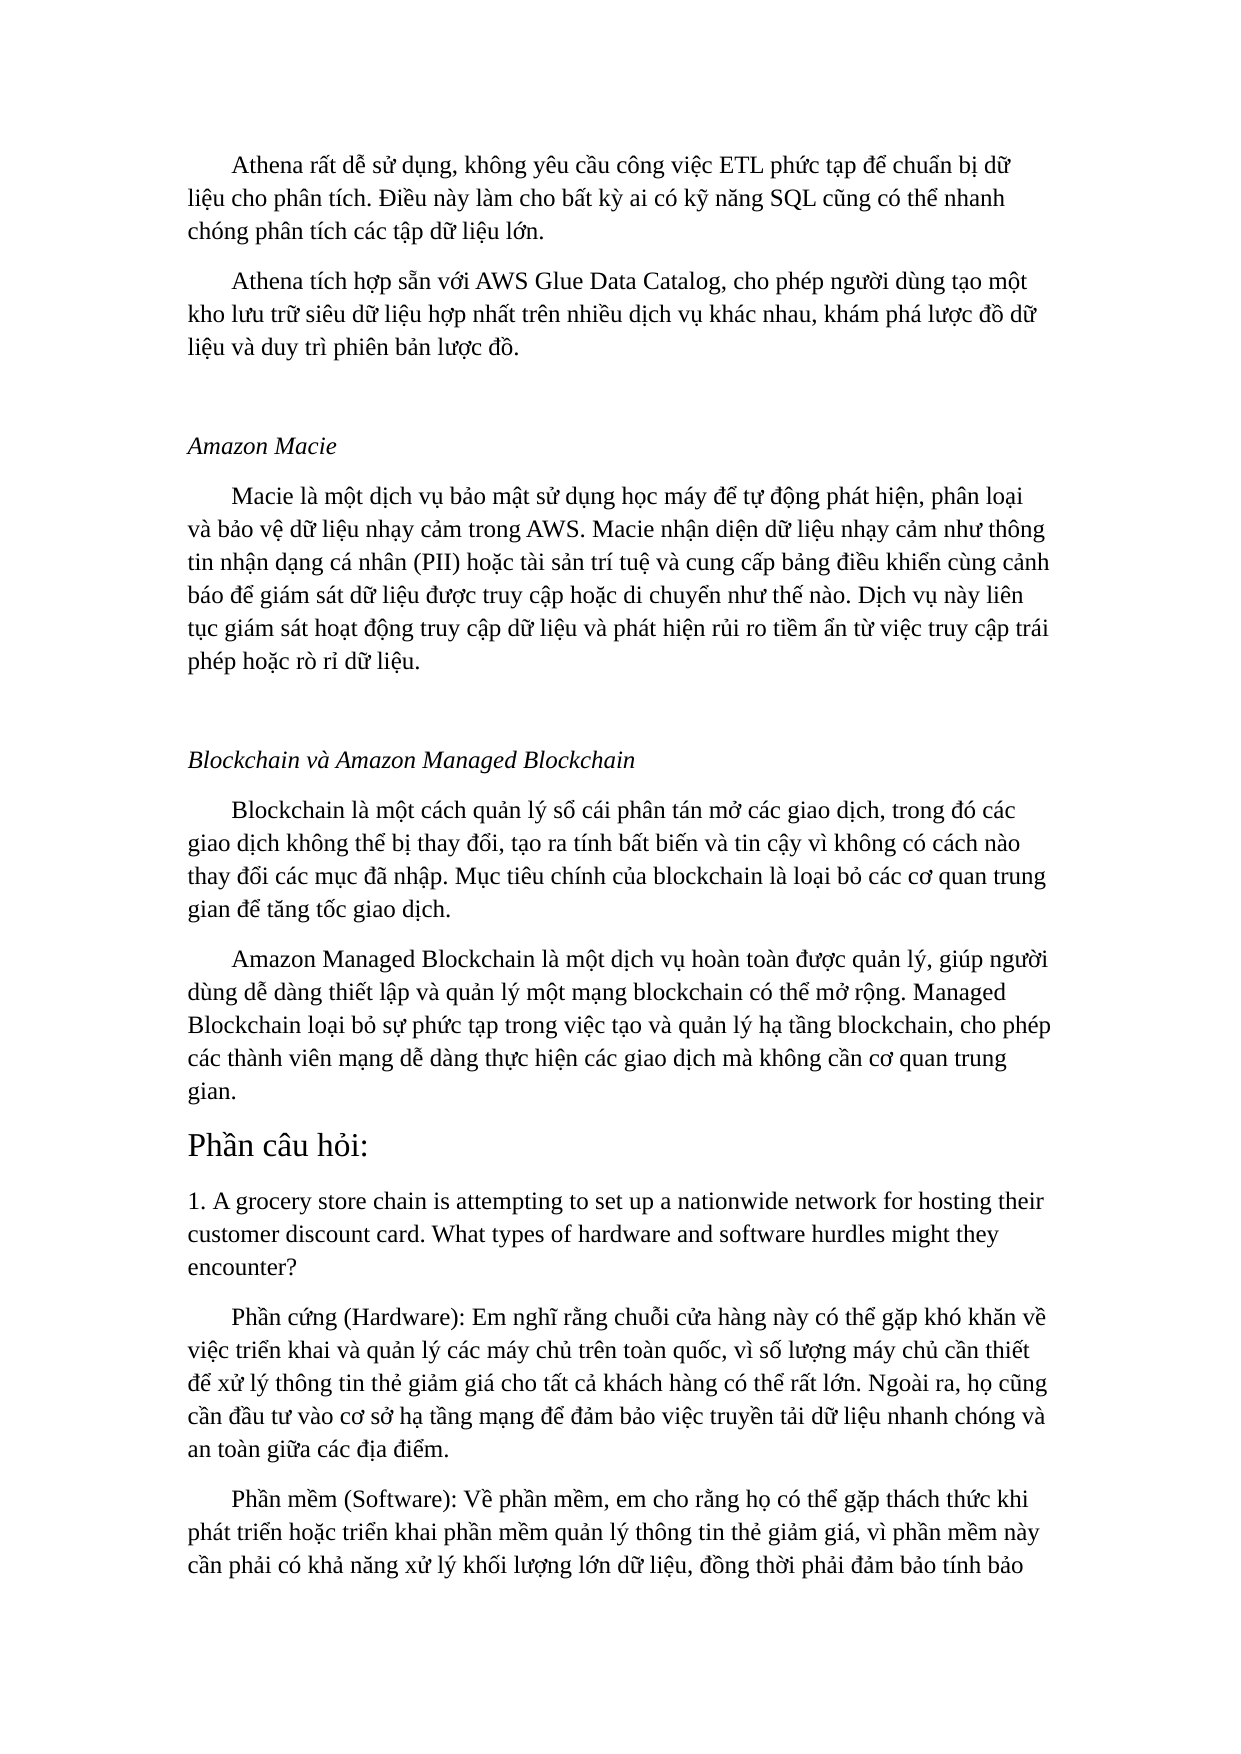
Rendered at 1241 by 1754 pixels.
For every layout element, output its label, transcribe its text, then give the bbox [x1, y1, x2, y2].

text Athena tích hợp sẵn với AWS Glue Data Catalog, cho phép người dùng tạo một kho lưu trữ siêu dữ liệu hợp nhất trên nhiều dịch vụ khác nhau, khám phá lược đồ dữ liệu và duy trì phiên bản lược đồ. [187, 266, 1053, 361]
text Amazon Managed Blockchain là một dịch vụ hoàn toàn được quản lý, giúp người dùng dễ dàng thiết lập và quản lý một mạng blockchain có thể mở rộng. Managed Blockchain loại bỏ sự phức tạp trong việc tạo và quản lý hạ tầng blockchain, cho phép các thành viên mạng dễ dàng thực hiện các giao dịch mà không cần cơ quan trung gian. [187, 944, 1053, 1104]
text Athena rất dễ sử dụng, không yêu cầu công việc ETL phức tạp để chuẩn bị dữ liệu cho phân tích. Điều này làm cho bất kỳ ai có kỹ năng SQL cũng có thể nhanh chóng phân tích các tập dữ liệu lớn. [187, 150, 1053, 245]
list A grocery store chain is attempting to set up a nationwide network for hosting their customer discount card. What types of hardware and software hurdles might they encounter? [187, 1186, 1053, 1281]
text Blockchain là một cách quản lý sổ cái phân tán mở các giao dịch, trong đó các giao dịch không thể bị thay đổi, tạo ra tính bất biến và tin cậy vì không có cách nào thay đổi các mục đã nhập. Mục tiêu chính của blockchain là loại bỏ các cơ quan trung gian để tăng tốc giao dịch. [187, 795, 1053, 923]
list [187, 1484, 1053, 1578]
text Phần câu hỏi: [187, 1126, 1053, 1164]
text Blockchain và Amazon Managed Blockchain [187, 745, 1053, 774]
text Amazon Macie [187, 431, 1053, 460]
list Phần cứng (Hardware): Em nghĩ rằng chuỗi cửa hàng này có thể gặp khó khăn về việc triển khai và quản lý các máy chủ trên toàn quốc, vì số lượng máy chủ cần thiết để xử lý thông tin thẻ giảm giá cho tất cả khách hàng có thể rất lớn. Ngoài ra, họ cũng cần đầu tư vào cơ sở hạ tầng mạng để đảm bảo việc truyền tải dữ liệu nhanh chóng và an toàn giữa các địa điểm. [187, 1302, 1053, 1463]
text Macie là một dịch vụ bảo mật sử dụng học máy để tự động phát hiện, phân loại và bảo vệ dữ liệu nhạy cảm trong AWS. Macie nhận diện dữ liệu nhạy cảm như thông tin nhận dạng cá nhân (PII) hoặc tài sản trí tuệ và cung cấp bảng điều khiển cùng cảnh báo để giám sát dữ liệu được truy cập hoặc di chuyển như thế nào. Dịch vụ này liên tục giám sát hoạt động truy cập dữ liệu và phát hiện rủi ro tiềm ẩn từ việc truy cập trái phép hoặc rò rỉ dữ liệu. [187, 481, 1053, 675]
